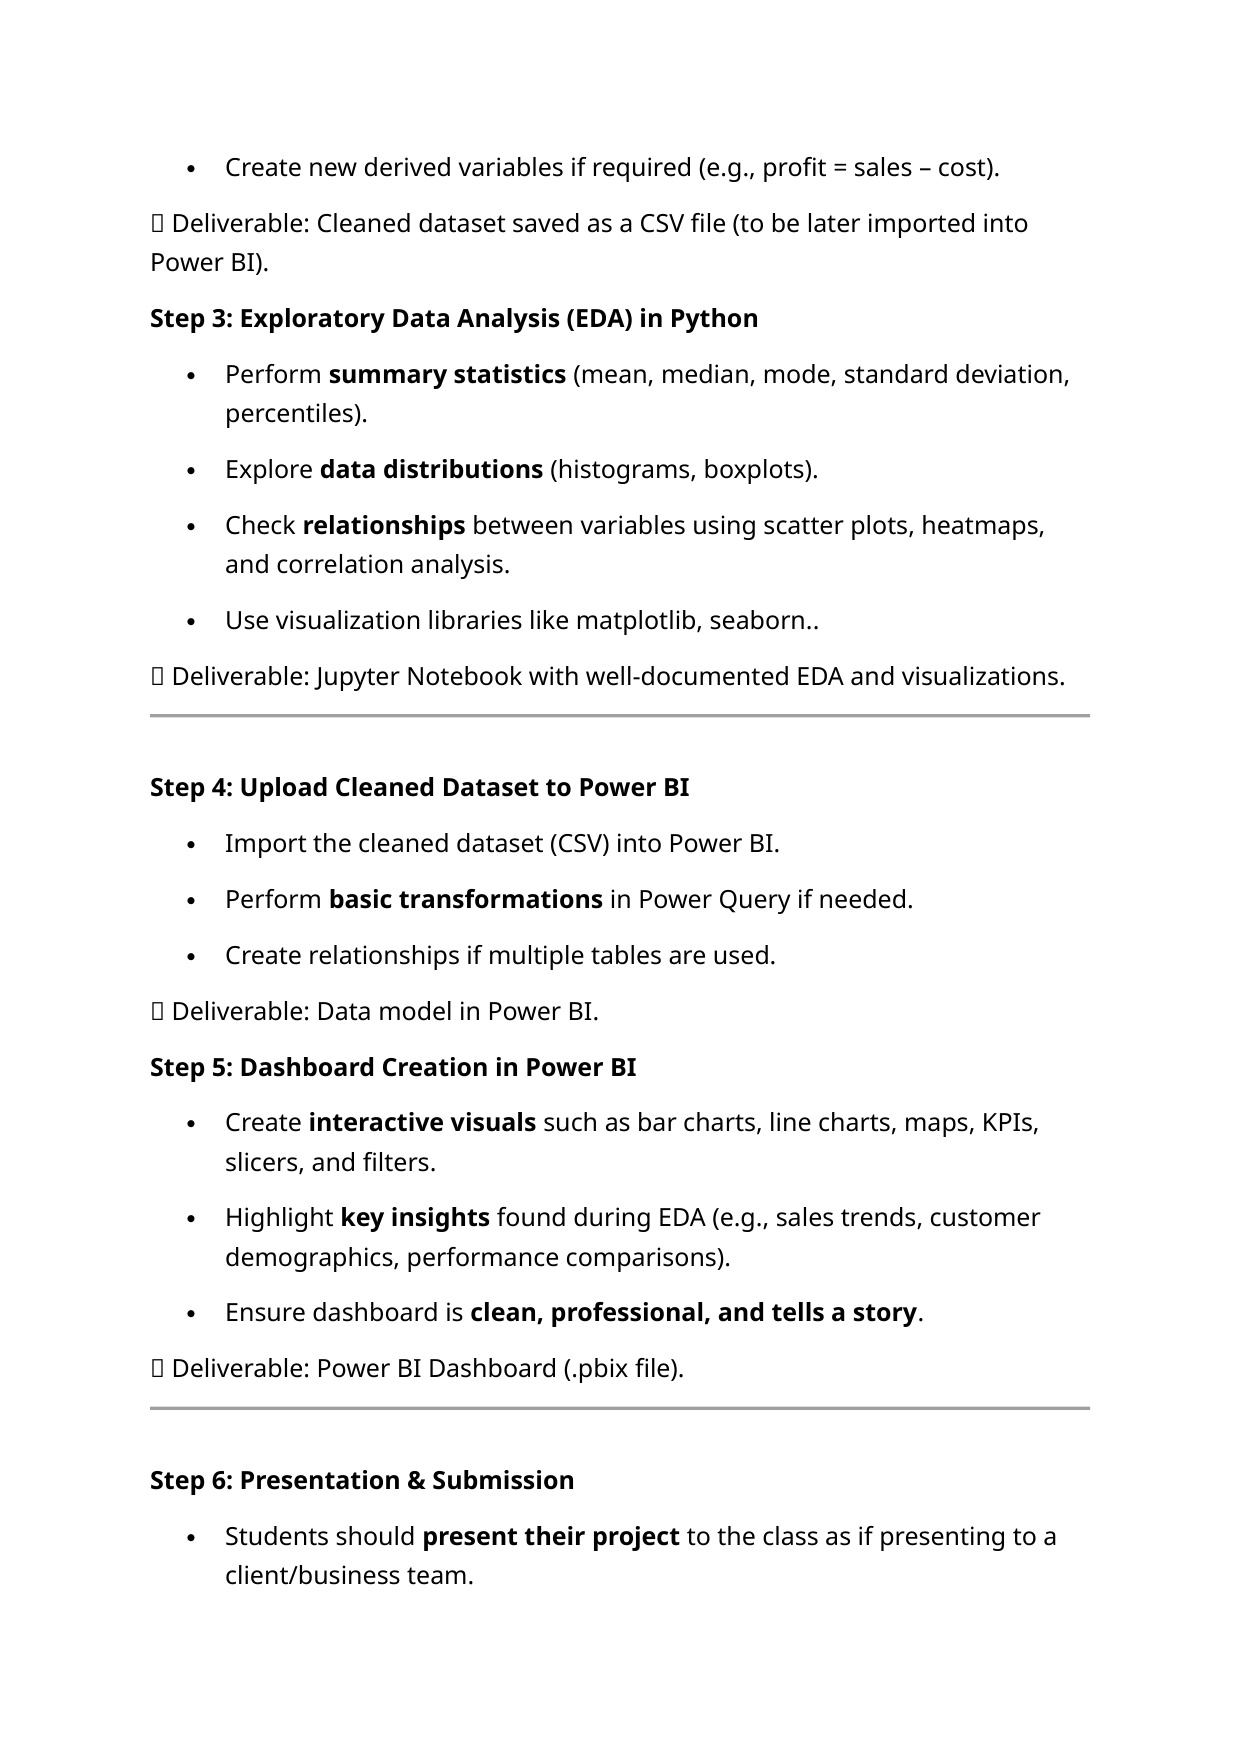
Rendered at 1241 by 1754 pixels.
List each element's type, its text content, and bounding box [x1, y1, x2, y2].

list Create relationships if multiple tables are used. [187, 937, 1090, 972]
text ✅ Deliverable: Cleaned dataset saved as a CSV file (to be later imported into Power BI). [150, 206, 1090, 279]
list Explore data distributions (histograms, boxplots). [187, 452, 1090, 486]
text Step 4: Upload Cleaned Dataset to Power BI [150, 770, 1090, 804]
list Perform basic transformations in Power Query if needed. [187, 882, 1090, 916]
list Ensure dashboard is clean, professional, and tells a story. [187, 1295, 1090, 1329]
list Perform summary statistics (mean, median, mode, standard deviation, percentiles). [187, 357, 1090, 430]
list Import the cleaned dataset (CSV) into Power BI. [187, 826, 1090, 860]
text Step 6: Presentation & Submission [150, 1462, 1090, 1497]
list Students should present their project to the class as if presenting to a client/business team. [187, 1518, 1090, 1592]
text Step 3: Exploratory Data Analysis (EDA) in Python [150, 301, 1090, 335]
text Step 5: Dashboard Creation in Power BI [150, 1049, 1090, 1083]
list Highlight key insights found during EDA (e.g., sales trends, customer demographics, performance comparisons). [187, 1200, 1090, 1273]
list Check relationships between variables using scatter plots, heatmaps, and correlation analysis. [187, 507, 1090, 581]
text ✅ Deliverable: Jupyter Notebook with well-documented EDA and visualizations. [150, 658, 1090, 692]
list Create new derived variables if required (e.g., profit = sales – cost). [187, 150, 1090, 184]
text ✅ Deliverable: Data model in Power BI. [150, 993, 1090, 1027]
list Use visualization libraries like matplotlib, seaborn.. [187, 602, 1090, 637]
text ✅ Deliverable: Power BI Dashboard (.pbix file). [150, 1351, 1090, 1385]
list Create interactive visuals such as bar charts, line charts, maps, KPIs, slicers, and filters. [187, 1105, 1090, 1178]
